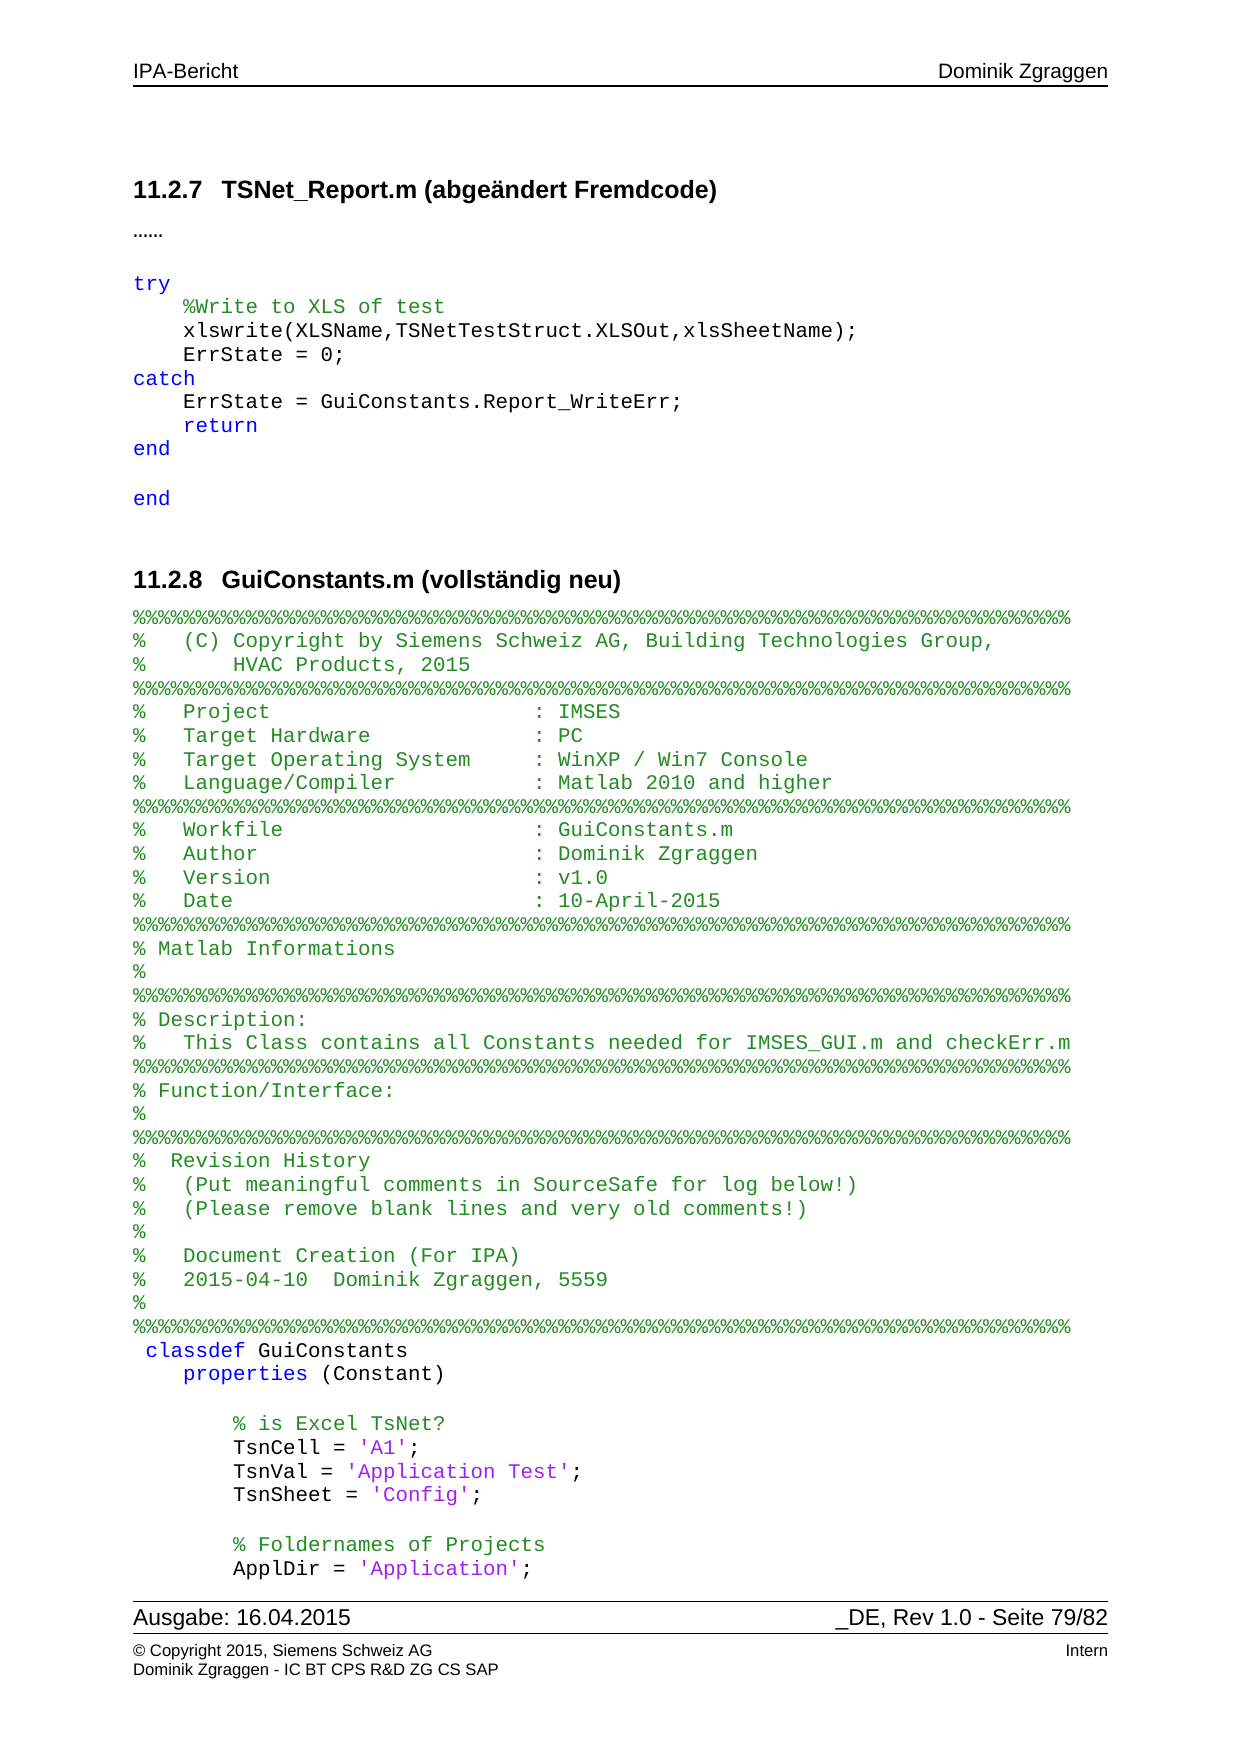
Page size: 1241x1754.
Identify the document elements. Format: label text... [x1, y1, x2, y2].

text …… [133, 216, 1108, 244]
text %%%%%%%%%%%%%%%%%%%%%%%%%%%%%%%%%%%%%%%%%%%%%%%%%%%%%%%%%%%%%%%%%%%%%%%%%%% [133, 607, 1108, 630]
text %%%%%%%%%%%%%%%%%%%%%%%%%%%%%%%%%%%%%%%%%%%%%%%%%%%%%%%%%%%%%%%%%%%%%%%%%%% [133, 796, 1108, 819]
subtitle TSNet_Report.m (abgeändert Fremdcode) [133, 175, 1108, 204]
text % 2015-04-10 Dominik Zgraggen, 5559 [133, 1269, 1108, 1292]
text %%%%%%%%%%%%%%%%%%%%%%%%%%%%%%%%%%%%%%%%%%%%%%%%%%%%%%%%%%%%%%%%%%%%%%%%%%% [133, 985, 1108, 1009]
text % Revision History [133, 1151, 1108, 1174]
text % Language/Compiler : Matlab 2010 and higher [133, 772, 1108, 796]
text % [133, 1103, 1108, 1127]
text % Project : IMSES [133, 701, 1108, 725]
text end [133, 438, 1108, 462]
text % Document Creation (For IPA) [133, 1245, 1108, 1269]
text %%%%%%%%%%%%%%%%%%%%%%%%%%%%%%%%%%%%%%%%%%%%%%%%%%%%%%%%%%%%%%%%%%%%%%%%%%% [133, 1127, 1108, 1151]
text ApplDir = 'Application'; [133, 1558, 1108, 1582]
text TsnCell = 'A1'; [133, 1437, 1108, 1461]
text end [133, 488, 1108, 512]
text % Target Operating System : WinXP / Win7 Console [133, 748, 1108, 772]
text % [133, 1292, 1108, 1316]
text % [133, 961, 1108, 985]
text % Version : v1.0 [133, 867, 1108, 890]
text % (Put meaningful comments in SourceSafe for log below!) [133, 1174, 1108, 1198]
text % HVAC Products, 2015 [133, 654, 1108, 678]
text %%%%%%%%%%%%%%%%%%%%%%%%%%%%%%%%%%%%%%%%%%%%%%%%%%%%%%%%%%%%%%%%%%%%%%%%%%% [133, 1316, 1108, 1340]
text % Function/Interface: [133, 1079, 1108, 1103]
text % Target Hardware : PC [133, 725, 1108, 748]
text % Workfile : GuiConstants.m [133, 819, 1108, 843]
text classdef GuiConstants [133, 1340, 1108, 1363]
text ErrState = 0; [133, 344, 1108, 367]
text %%%%%%%%%%%%%%%%%%%%%%%%%%%%%%%%%%%%%%%%%%%%%%%%%%%%%%%%%%%%%%%%%%%%%%%%%%% [133, 678, 1108, 701]
text xlswrite(XLSName,TSNetTestStruct.XLSOut,xlsSheetName); [133, 320, 1108, 344]
text return [133, 415, 1108, 438]
text % is Excel TsNet? [133, 1413, 1108, 1437]
text % [133, 1221, 1108, 1245]
text % Foldernames of Projects [133, 1534, 1108, 1558]
text % Author : Dominik Zgraggen [133, 843, 1108, 867]
text % This Class contains all Constants needed for IMSES_GUI.m and checkErr.m [133, 1032, 1108, 1056]
text try [133, 273, 1108, 297]
text % Date : 10-April-2015 [133, 890, 1108, 914]
text % (Please remove blank lines and very old comments!) [133, 1198, 1108, 1221]
subtitle GuiConstants.m (vollständig neu) [133, 565, 1108, 594]
text %Write to XLS of test [133, 297, 1108, 320]
text %%%%%%%%%%%%%%%%%%%%%%%%%%%%%%%%%%%%%%%%%%%%%%%%%%%%%%%%%%%%%%%%%%%%%%%%%%% [133, 914, 1108, 938]
text % Matlab Informations [133, 938, 1108, 961]
text %%%%%%%%%%%%%%%%%%%%%%%%%%%%%%%%%%%%%%%%%%%%%%%%%%%%%%%%%%%%%%%%%%%%%%%%%%% [133, 1056, 1108, 1079]
text TsnVal = 'Application Test'; [133, 1461, 1108, 1484]
text properties (Constant) [133, 1363, 1108, 1387]
text TsnSheet = 'Config'; [133, 1484, 1108, 1508]
text ErrState = GuiConstants.Report_WriteErr; [133, 391, 1108, 415]
text % Description: [133, 1009, 1108, 1032]
text % (C) Copyright by Siemens Schweiz AG, Building Technologies Group, [133, 630, 1108, 654]
text catch [133, 367, 1108, 391]
